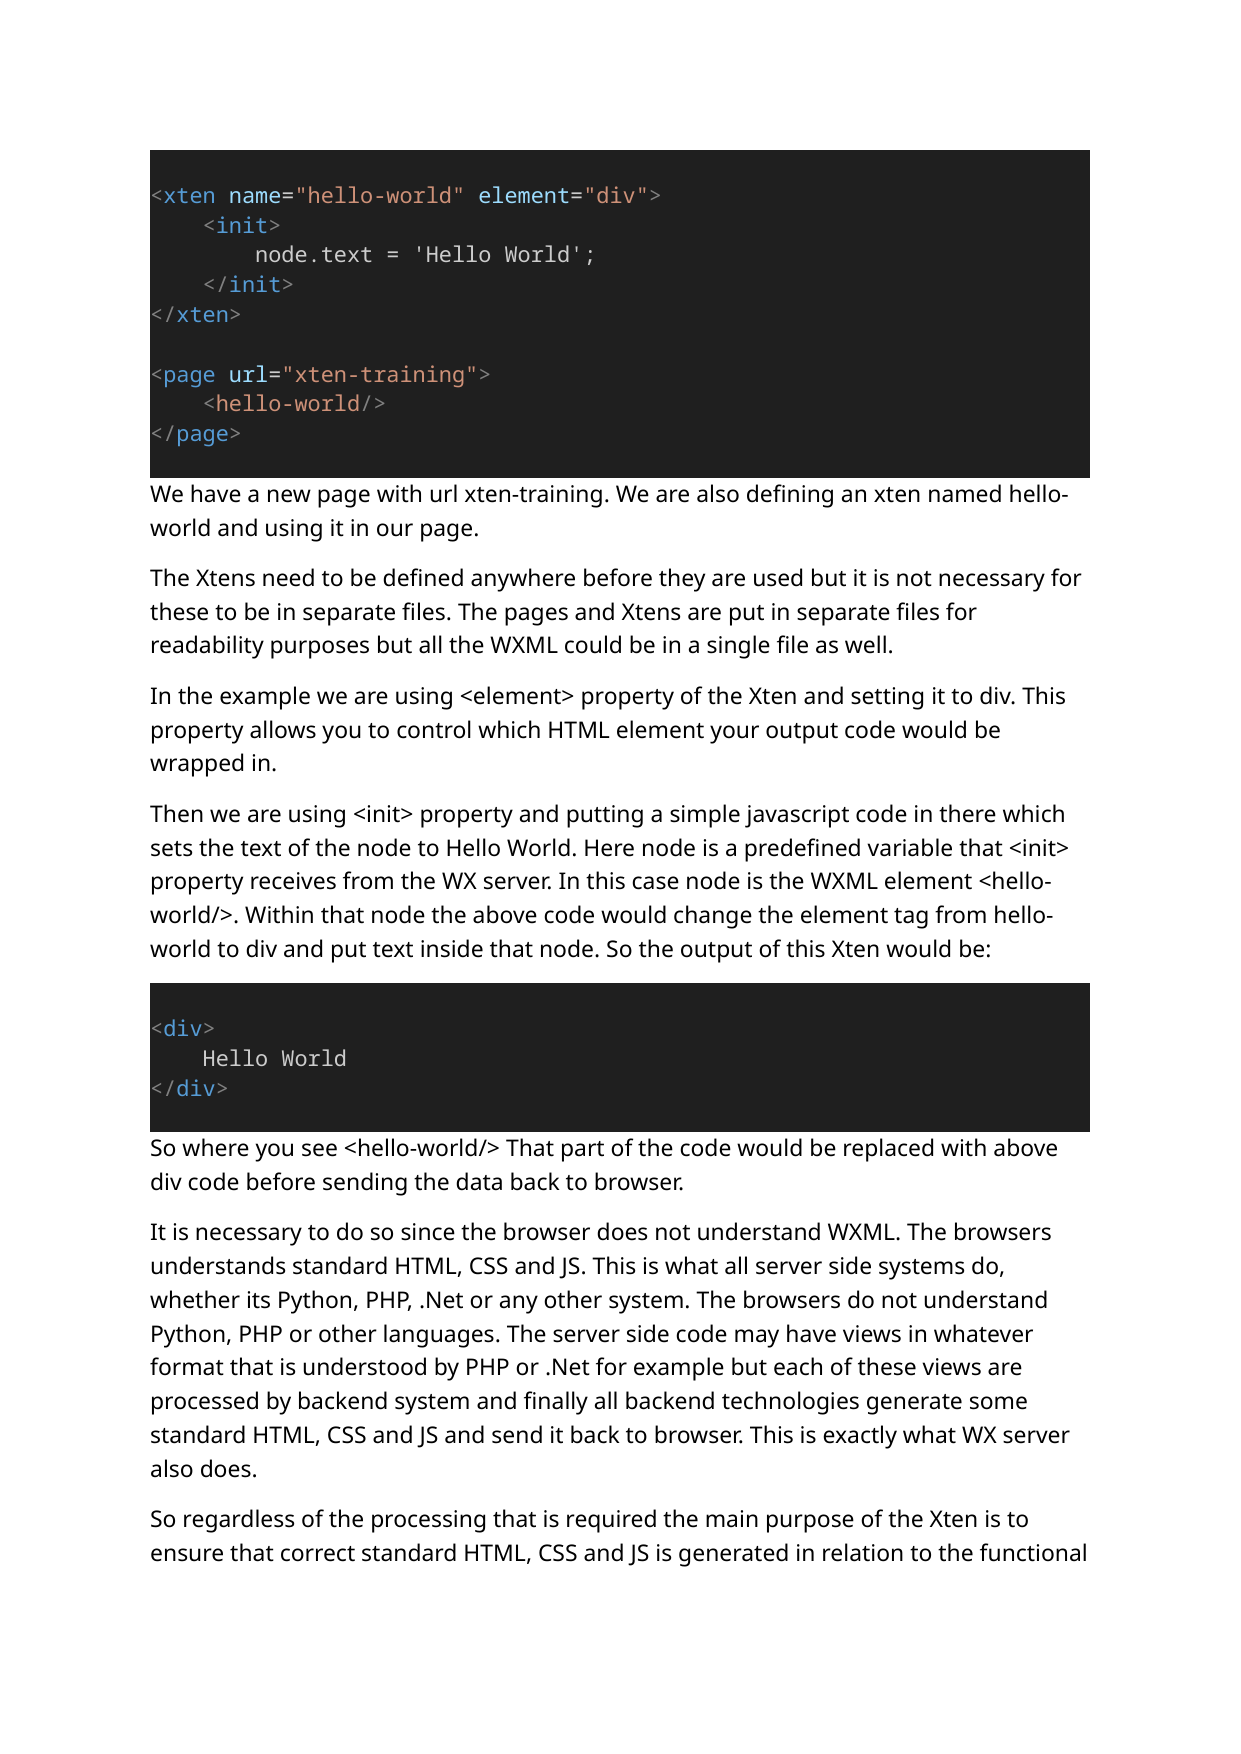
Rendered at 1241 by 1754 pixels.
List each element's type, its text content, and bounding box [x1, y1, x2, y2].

text </div> [150, 1072, 1090, 1102]
text <div> [150, 1013, 1090, 1043]
text The Xtens need to be defined anywhere before they are used but it is not necessary for these to be in separate files. The pages and Xtens are put in separate files for readability purposes but all the WXML could be in a single file as well. [150, 562, 1090, 661]
text We have a new page with url xten-training. We are also defining an xten named hello-world and using it in our page. [150, 478, 1090, 543]
text </page> [150, 418, 1090, 448]
text In the example we are using <element> property of the Xten and setting it to div. This property allows you to control which HTML element your output code would be wrapped in. [150, 680, 1090, 778]
text </xten> [150, 299, 1090, 329]
text So where you see <hello-world/> That part of the code would be replaced with above div code before sending the data back to browser. [150, 1132, 1090, 1197]
text node.text = 'Hello World'; [150, 239, 1090, 269]
text <xten name="hello-world" element="div"> [150, 180, 1090, 209]
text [150, 1503, 1090, 1568]
text Then we are using <init> property and putting a simple javascript code in there which sets the text of the node to Hello World. Here node is a predefined variable that <init> property receives from the WX server. In this case node is the WXML element <hello-world/>. Within that node the above code would change the element tag from hello-world to div and put text inside that node. So the output of this Xten would be: [150, 798, 1090, 964]
text Hello World [150, 1043, 1090, 1072]
text <init> [150, 209, 1090, 239]
text <page url="xten-training"> [150, 358, 1090, 388]
text It is necessary to do so since the browser does not understand WXML. The browsers understands standard HTML, CSS and JS. This is what all server side systems do, whether its Python, PHP, .Net or any other system. The browsers do not understand Python, PHP or other languages. The server side code may have views in whatever format that is understood by PHP or .Net for example but each of these views are processed by backend system and finally all backend technologies generate some standard HTML, CSS and JS and send it back to browser. This is exactly what WX server also does. [150, 1216, 1090, 1484]
text <hello-world/> [150, 388, 1090, 418]
text </init> [150, 269, 1090, 299]
